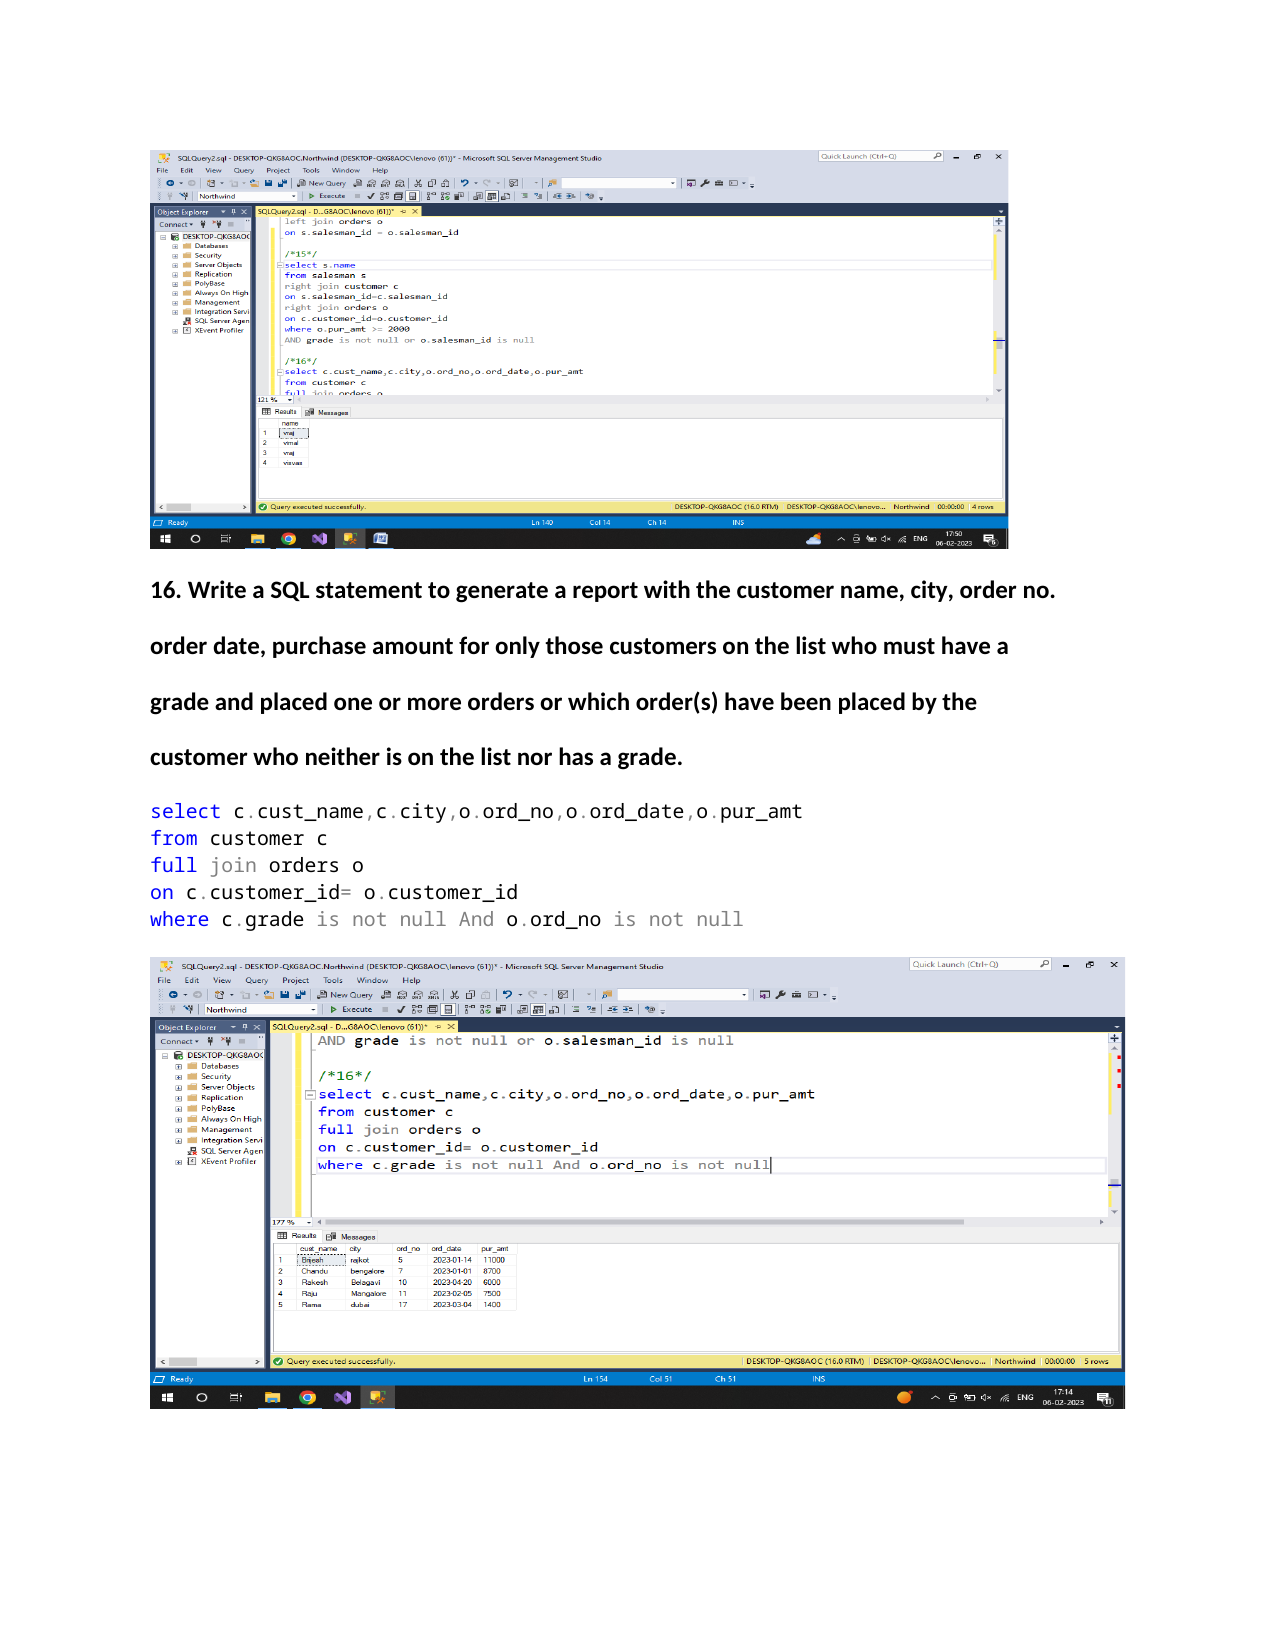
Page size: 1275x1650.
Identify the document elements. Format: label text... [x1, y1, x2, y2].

text customer who neither is on the list nor has a grade. [150, 742, 1125, 772]
text from customer c [150, 824, 1125, 851]
picture [150, 957, 1125, 1409]
text 16. Write a SQL statement to generate a report with the customer name, city, order no. [150, 574, 1125, 604]
picture [150, 150, 1009, 549]
text on c.customer_id= o.customer_id [150, 878, 1125, 905]
text where c.grade is not null And o.ord_no is not null [150, 905, 1125, 932]
text full join orders o [150, 851, 1125, 878]
text select c.cust_name,c.city,o.ord_no,o.ord_date,o.pur_amt [150, 797, 1125, 824]
text grade and placed one or more orders or which order(s) have been placed by the [150, 686, 1125, 716]
text order date, purchase amount for only those customers on the list who must have a [150, 630, 1125, 660]
